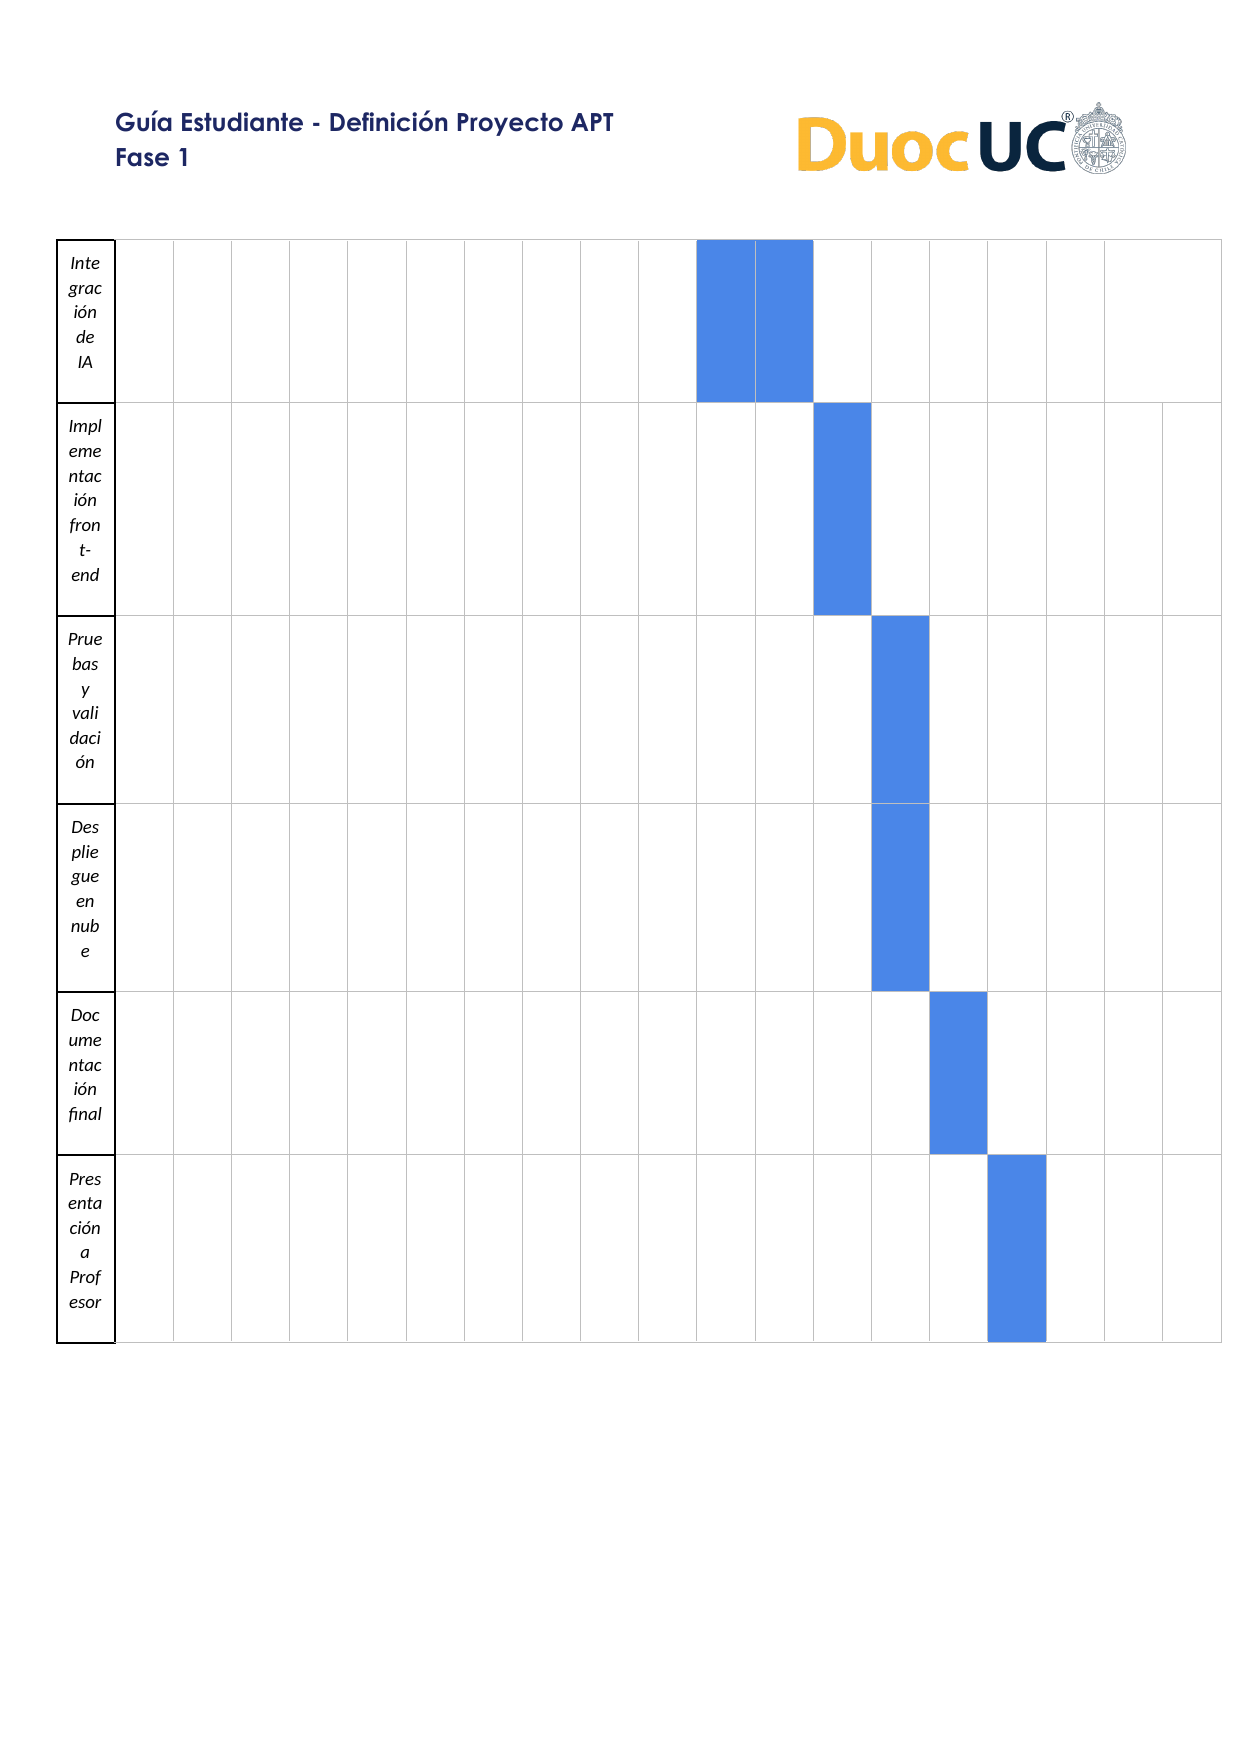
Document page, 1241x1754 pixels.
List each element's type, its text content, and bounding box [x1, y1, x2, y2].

table_cell [232, 616, 289, 803]
table_cell [930, 403, 987, 615]
table_cell [348, 403, 406, 615]
table_cell [523, 403, 580, 615]
table_cell [407, 403, 464, 615]
table_cell [988, 403, 1046, 615]
table_cell [581, 616, 638, 803]
table_cell [581, 804, 638, 991]
table_cell [639, 1155, 697, 1342]
table_cell [290, 240, 347, 402]
table_cell Implementación front-end [58, 404, 114, 615]
table_cell [813, 1155, 871, 1342]
table_cell [407, 616, 464, 803]
table_cell [174, 804, 231, 991]
table_cell [639, 240, 696, 402]
table_cell [639, 804, 696, 991]
table_cell [522, 1155, 581, 1342]
table_cell [232, 804, 289, 991]
table_cell [173, 1155, 231, 1342]
table_cell [1104, 1155, 1162, 1342]
table_cell [348, 992, 406, 1154]
table_cell [348, 616, 406, 803]
table_cell [639, 616, 696, 803]
table_cell [116, 992, 173, 1154]
table_cell [1105, 616, 1162, 803]
table_cell [756, 240, 813, 402]
table_cell [523, 992, 580, 1154]
table_cell [930, 804, 987, 991]
table_cell [1047, 616, 1104, 803]
table_cell [697, 804, 755, 991]
table_cell [464, 1155, 522, 1342]
table_cell [814, 240, 871, 402]
table_cell Pruebas y validación [58, 617, 114, 803]
table_cell Documentación final [58, 993, 114, 1154]
table_cell [872, 403, 929, 615]
table_cell [872, 992, 929, 1154]
table_cell [116, 240, 173, 402]
table_cell [756, 992, 813, 1154]
table_cell [814, 616, 871, 803]
table_cell [1105, 992, 1162, 1154]
table_cell [988, 616, 1046, 803]
table_cell [523, 240, 580, 402]
table_cell [465, 804, 522, 991]
table_cell [814, 403, 871, 615]
table_cell [174, 992, 231, 1154]
table_cell [756, 804, 813, 991]
table_cell [290, 616, 347, 803]
table_cell [581, 403, 638, 615]
table_cell [290, 804, 347, 991]
table_cell Integración de IA [58, 241, 114, 402]
table_cell [116, 804, 173, 991]
table_cell [290, 403, 347, 615]
table_cell [581, 240, 638, 402]
table_cell [1105, 804, 1162, 991]
table_cell [1047, 992, 1104, 1154]
table_cell [756, 403, 813, 615]
table_cell [348, 240, 406, 402]
table_cell Presentación a Profesor [58, 1156, 114, 1342]
table_cell [1163, 1155, 1221, 1342]
table_cell [174, 403, 231, 615]
picture [798, 102, 1126, 174]
table_cell [756, 616, 813, 803]
table_cell [697, 1155, 755, 1342]
table_cell [407, 804, 464, 991]
table_cell [930, 240, 987, 402]
table_cell [872, 240, 929, 402]
table_cell [930, 1155, 988, 1342]
table_cell [174, 616, 231, 803]
table_cell [581, 1155, 639, 1342]
table_cell [116, 1155, 173, 1342]
table_cell [290, 1155, 348, 1342]
table_cell [1105, 403, 1162, 615]
table_cell [523, 804, 580, 991]
table_cell [290, 992, 347, 1154]
table_cell [697, 992, 755, 1154]
table_cell Despliegue en nube [58, 805, 114, 991]
table_cell [465, 240, 522, 402]
table_cell [930, 616, 987, 803]
table_cell [406, 1155, 464, 1342]
table_cell [1046, 1155, 1104, 1342]
table_cell [988, 240, 1046, 402]
table_cell [407, 240, 464, 402]
table_cell [988, 1155, 1046, 1342]
table_cell [871, 1155, 930, 1342]
table_cell [755, 1155, 813, 1342]
table_cell [697, 616, 755, 803]
table_cell [1105, 240, 1221, 402]
table_cell [988, 804, 1046, 991]
table_cell [465, 403, 522, 615]
table_cell [523, 616, 580, 803]
table_cell [232, 403, 289, 615]
table_cell [639, 992, 696, 1154]
table_cell [697, 240, 755, 402]
table_cell [1163, 992, 1221, 1154]
table_cell [1047, 403, 1104, 615]
table_cell [1163, 616, 1221, 803]
table_cell [1047, 804, 1104, 991]
table_cell [407, 992, 464, 1154]
table_cell [465, 992, 522, 1154]
table_cell [116, 403, 173, 615]
table_cell [231, 1155, 289, 1342]
table_cell [814, 804, 871, 991]
table_cell [232, 240, 289, 402]
table_cell [581, 992, 638, 1154]
table_cell [465, 616, 522, 803]
table_cell [988, 992, 1046, 1154]
table_cell [814, 992, 871, 1154]
table_cell [1047, 240, 1104, 402]
table_cell [348, 804, 406, 991]
table_cell [116, 616, 173, 803]
table_cell [930, 992, 987, 1154]
table_cell [872, 804, 929, 991]
table_cell [1163, 403, 1221, 615]
table_cell [1163, 804, 1221, 991]
table_cell [697, 403, 755, 615]
table_cell [174, 240, 231, 402]
table_cell [348, 1155, 406, 1342]
table_cell [872, 616, 929, 803]
table_cell [639, 403, 696, 615]
table_cell [232, 992, 289, 1154]
